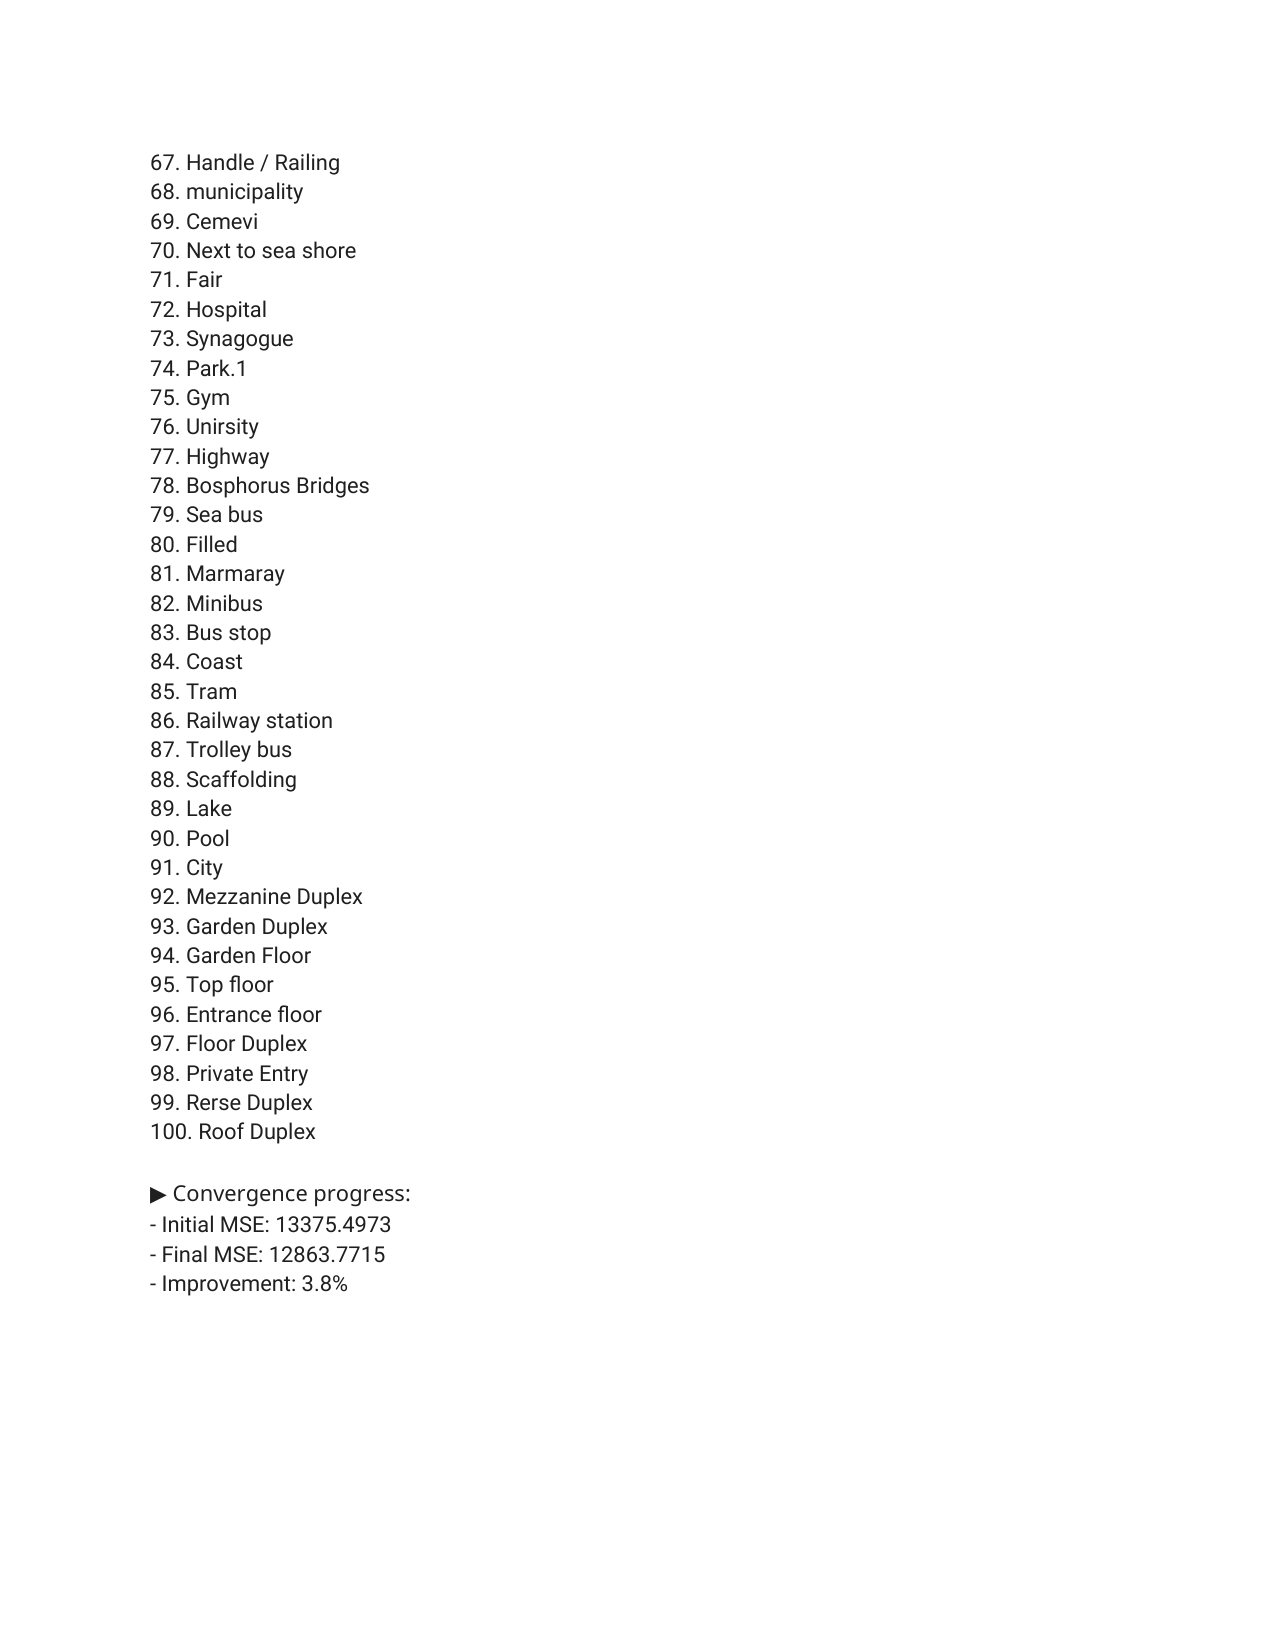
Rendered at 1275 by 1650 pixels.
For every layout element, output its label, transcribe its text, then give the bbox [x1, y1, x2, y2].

text 97. Floor Duplex [150, 1031, 1125, 1057]
text 74. Park.1 [150, 356, 1125, 381]
text 82. Minibus [150, 591, 1125, 616]
text 88. Scaffolding [150, 767, 1125, 792]
text 78. Bosphorus Bridges [150, 473, 1125, 499]
text - Improvement: 3.8% [150, 1271, 1125, 1297]
text 77. Highway [150, 444, 1125, 469]
text 91. City [150, 855, 1125, 881]
text 85. Tram [150, 679, 1125, 704]
text 86. Railway station [150, 708, 1125, 734]
text 100. Roof Duplex [150, 1119, 1125, 1145]
text 75. Gym [150, 385, 1125, 411]
text 98. Private Entry [150, 1061, 1125, 1086]
text 99. Rerse Duplex [150, 1090, 1125, 1116]
text 93. Garden Duplex [150, 914, 1125, 939]
text 84. Coast [150, 649, 1125, 675]
text 95. Top floor [150, 972, 1125, 998]
text 68. municipality [150, 179, 1125, 205]
text - Final MSE: 12863.7715 [150, 1242, 1125, 1267]
text 89. Lake [150, 796, 1125, 822]
text 87. Trolley bus [150, 737, 1125, 763]
text 69. Cemevi [150, 209, 1125, 234]
text ▶ Convergence progress: [150, 1178, 1125, 1208]
text 94. Garden Floor [150, 943, 1125, 969]
text - Initial MSE: 13375.4973 [150, 1212, 1125, 1238]
text 79. Sea bus [150, 502, 1125, 528]
text 76. Unirsity [150, 414, 1125, 440]
text 80. Filled [150, 532, 1125, 557]
text 92. Mezzanine Duplex [150, 884, 1125, 910]
text 73. Synagogue [150, 326, 1125, 352]
text 90. Pool [150, 826, 1125, 851]
text 70. Next to sea shore [150, 238, 1125, 264]
text 81. Marmaray [150, 561, 1125, 587]
text 96. Entrance floor [150, 1002, 1125, 1027]
text 83. Bus stop [150, 620, 1125, 646]
text 72. Hospital [150, 297, 1125, 322]
text 71. Fair [150, 267, 1125, 293]
text 67. Handle / Railing [150, 150, 1125, 176]
